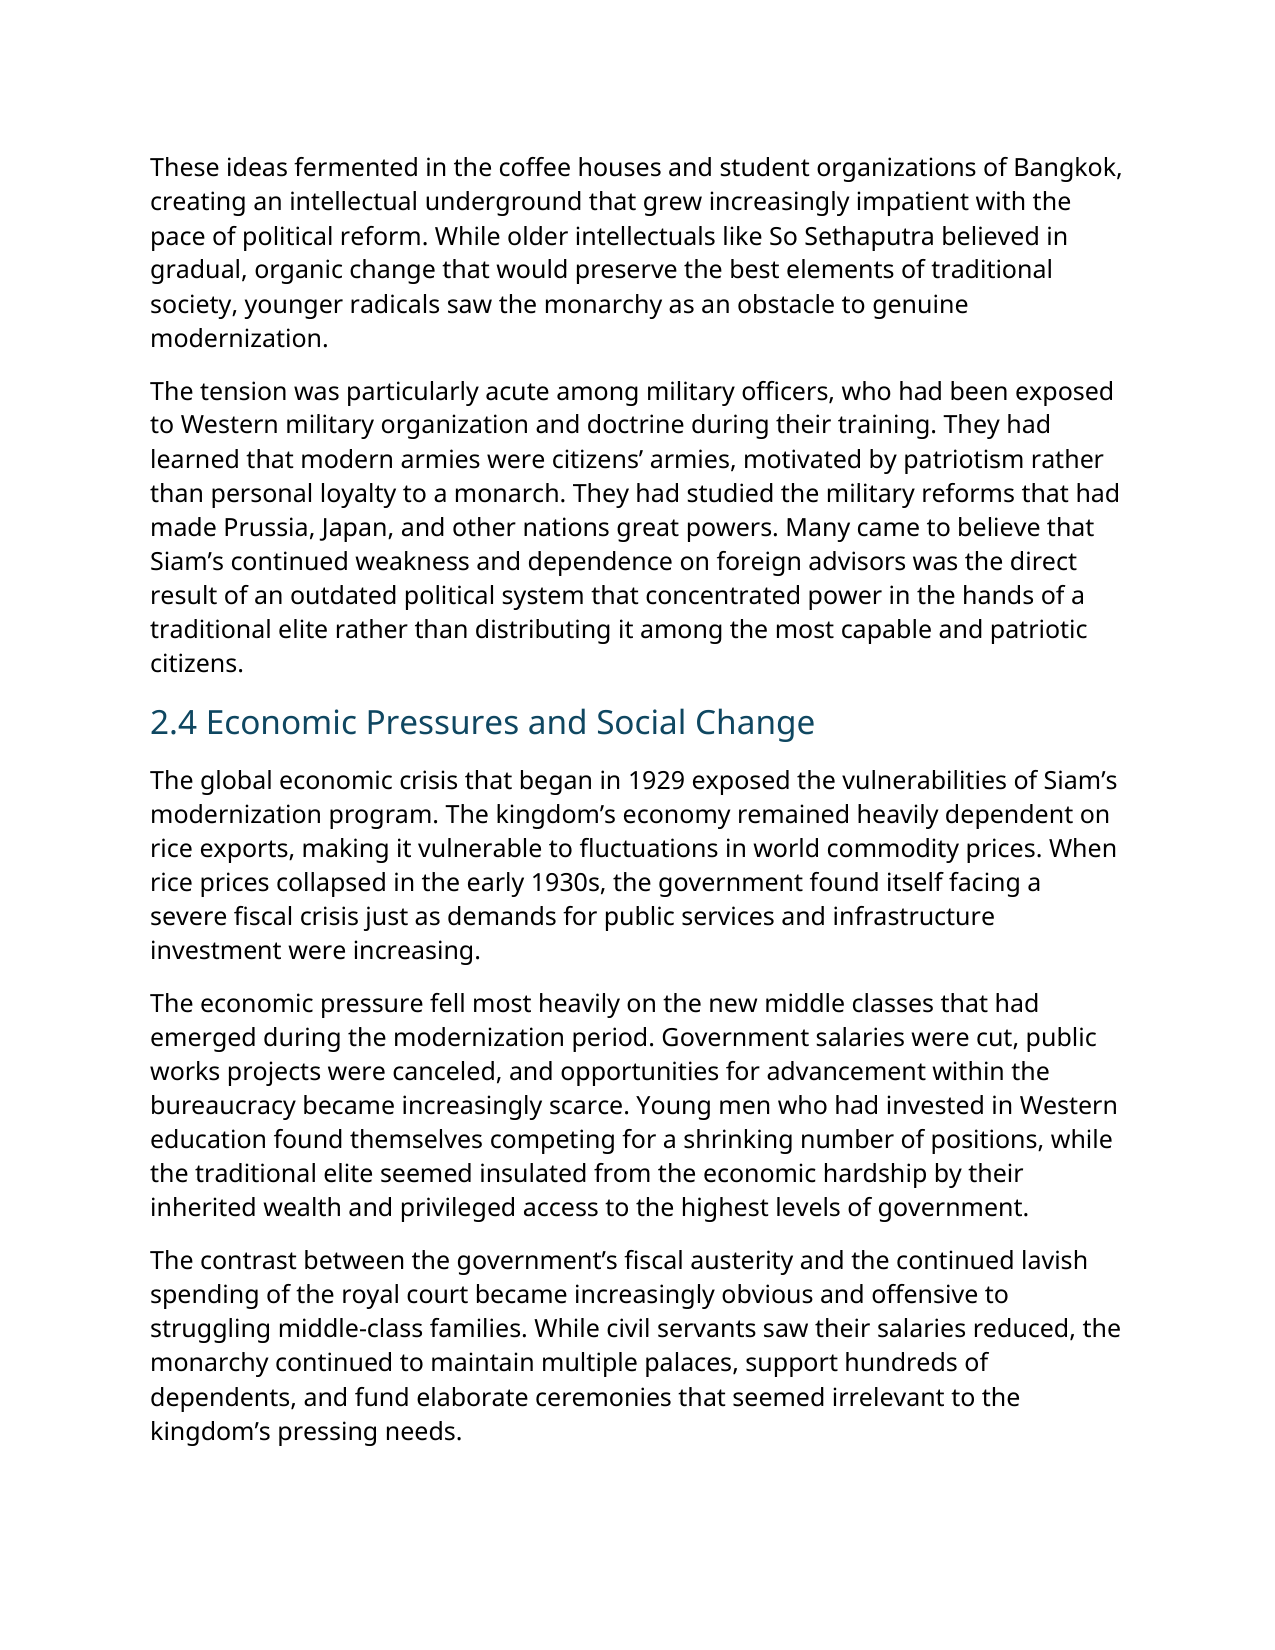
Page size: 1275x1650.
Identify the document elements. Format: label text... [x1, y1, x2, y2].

subtitle 2.4 Economic Pressures and Social Change [150, 698, 1125, 744]
text The economic pressure fell most heavily on the new middle classes that had emerged during the modernization period. Government salaries were cut, public works projects were canceled, and opportunities for advancement within the bureaucracy became increasingly scarce. Young men who had invested in Western education found themselves competing for a shrinking number of positions, while the traditional elite seemed insulated from the economic hardship by their inherited wealth and privileged access to the highest levels of government. [150, 986, 1125, 1224]
text These ideas fermented in the coffee houses and student organizations of Bangkok, creating an intellectual underground that grew increasingly impatient with the pace of political reform. While older intellectuals like So Sethaputra believed in gradual, organic change that would preserve the best elements of traditional society, younger radicals saw the monarchy as an obstacle to genuine modernization. [150, 150, 1125, 354]
text The global economic crisis that began in 1929 exposed the vulnerabilities of Siam’s modernization program. The kingdom’s economy remained heavily dependent on rice exports, making it vulnerable to fluctuations in world commodity prices. When rice prices collapsed in the early 1930s, the government found itself facing a severe fiscal crisis just as demands for public services and infrastructure investment were increasing. [150, 763, 1125, 967]
text The contrast between the government’s fiscal austerity and the continued lavish spending of the royal court became increasingly obvious and offensive to struggling middle-class families. While civil servants saw their salaries reduced, the monarchy continued to maintain multiple palaces, support hundreds of dependents, and fund elaborate ceremonies that seemed irrelevant to the kingdom’s pressing needs. [150, 1243, 1125, 1447]
text The tension was particularly acute among military officers, who had been exposed to Western military organization and doctrine during their training. They had learned that modern armies were citizens’ armies, motivated by patriotism rather than personal loyalty to a monarch. They had studied the military reforms that had made Prussia, Japan, and other nations great powers. Many came to believe that Siam’s continued weakness and dependence on foreign advisors was the direct result of an outdated political system that concentrated power in the hands of a traditional elite rather than distributing it among the most capable and patriotic citizens. [150, 373, 1125, 680]
